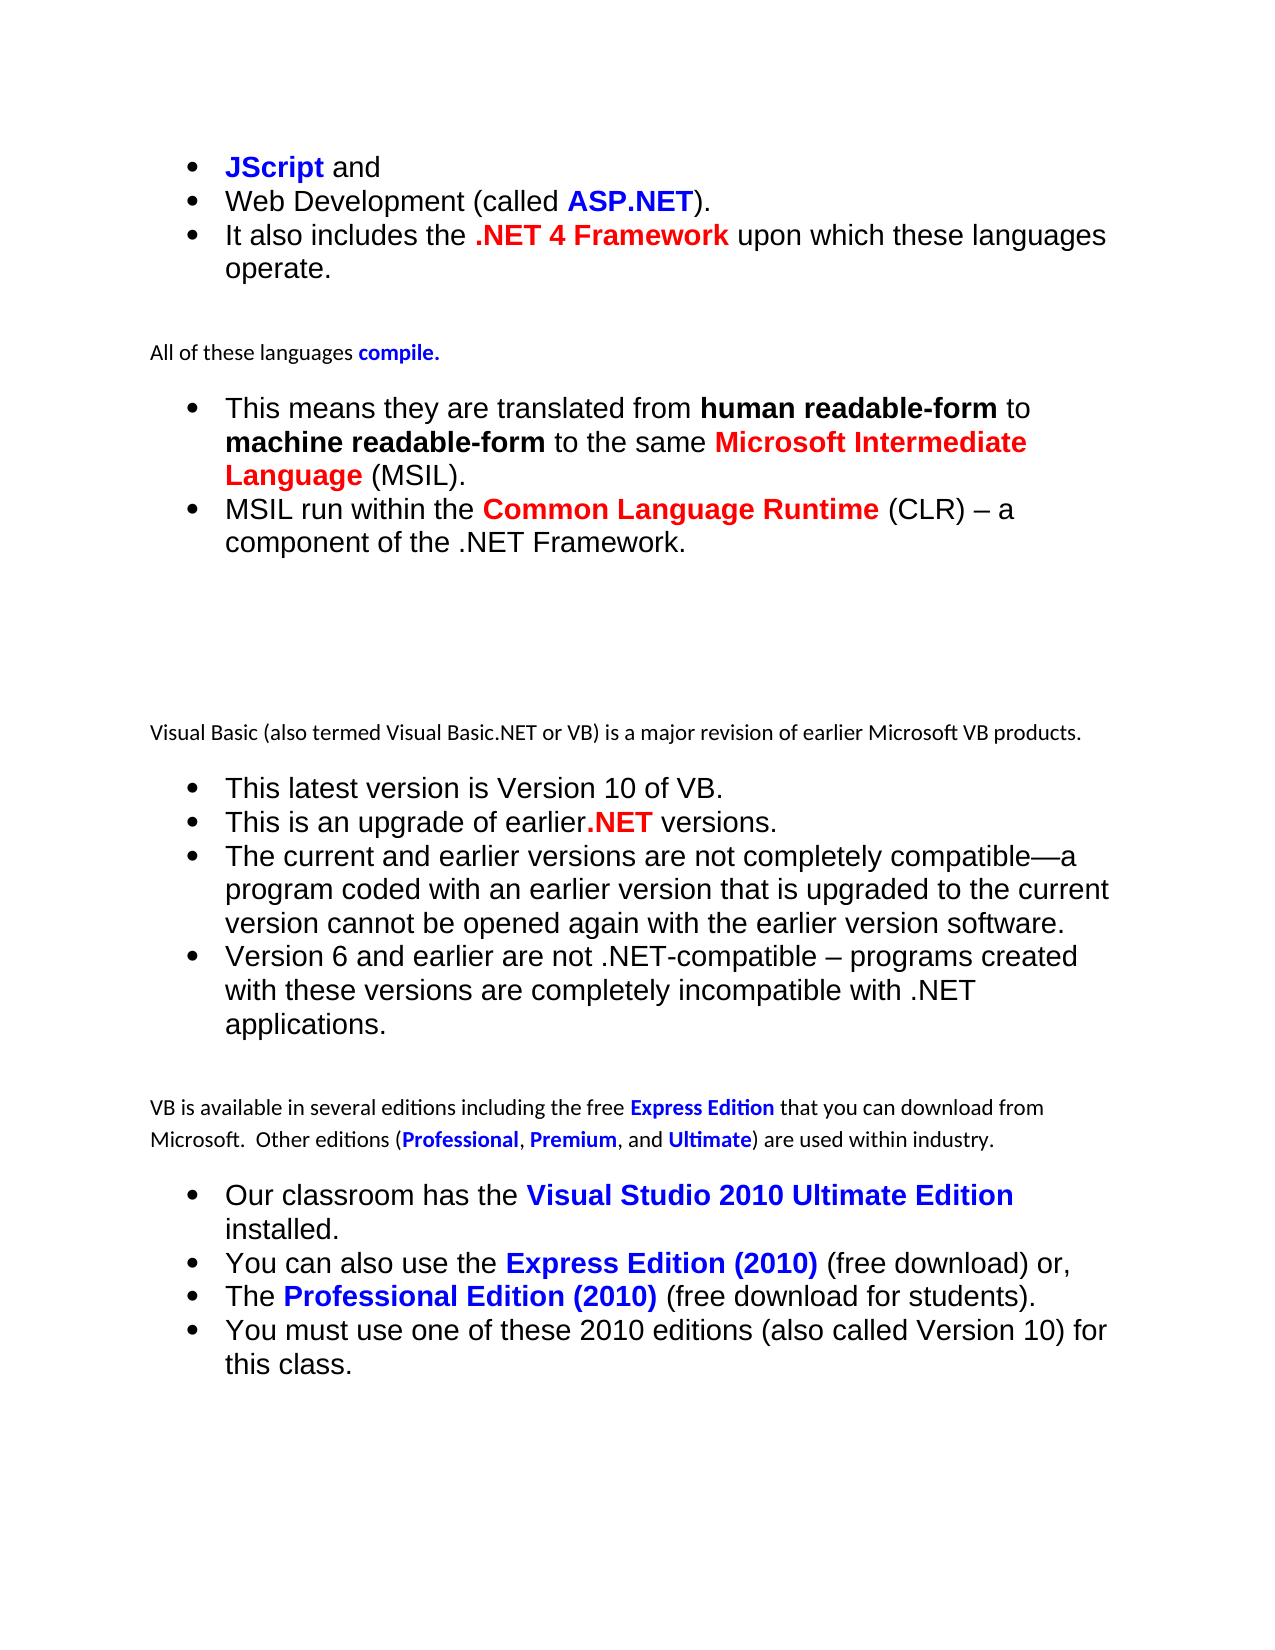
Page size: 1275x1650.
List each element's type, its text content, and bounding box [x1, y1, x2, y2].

list The current and earlier versions are not completely compatible—a program coded with an earlier version that is upgraded to the current version cannot be opened again with the earlier version software. [187, 838, 1125, 939]
list MSIL run within the Common Language Runtime (CLR) – a component of the .NET Framework. [187, 492, 1125, 559]
list You can also use the Express Edition (2010) (free download) or, [187, 1246, 1125, 1279]
text VB is available in several editions including the free Express Edition that you can download from Microsoft. Other editions (Professional, Premium, and Ultimate) are used within industry. [150, 1093, 1125, 1153]
text All of these languages compile. [150, 338, 1125, 366]
list This is an upgrade of earlier.NET versions. [187, 805, 1125, 838]
list JScript and [187, 150, 1125, 184]
list This latest version is Version 10 of VB. [187, 771, 1125, 805]
list Web Development (called ASP.NET). [187, 184, 1125, 217]
list You must use one of these 2010 editions (also called Version 10) for this class. [187, 1313, 1125, 1381]
list The Professional Edition (2010) (free download for students). [187, 1279, 1125, 1313]
list This means they are translated from human readable-form to machine readable-form to the same Microsoft Intermediate Language (MSIL). [187, 391, 1125, 492]
list Our classroom has the Visual Studio 2010 Ultimate Edition installed. [187, 1178, 1125, 1246]
list Version 6 and earlier are not .NET-compatible – programs created with these versions are completely incompatible with .NET applications. [187, 939, 1125, 1040]
text Visual Basic (also termed Visual Basic.NET or VB) is a major revision of earlier Microsoft VB products. [150, 718, 1125, 746]
list It also includes the .NET 4 Framework upon which these languages operate. [187, 217, 1125, 285]
